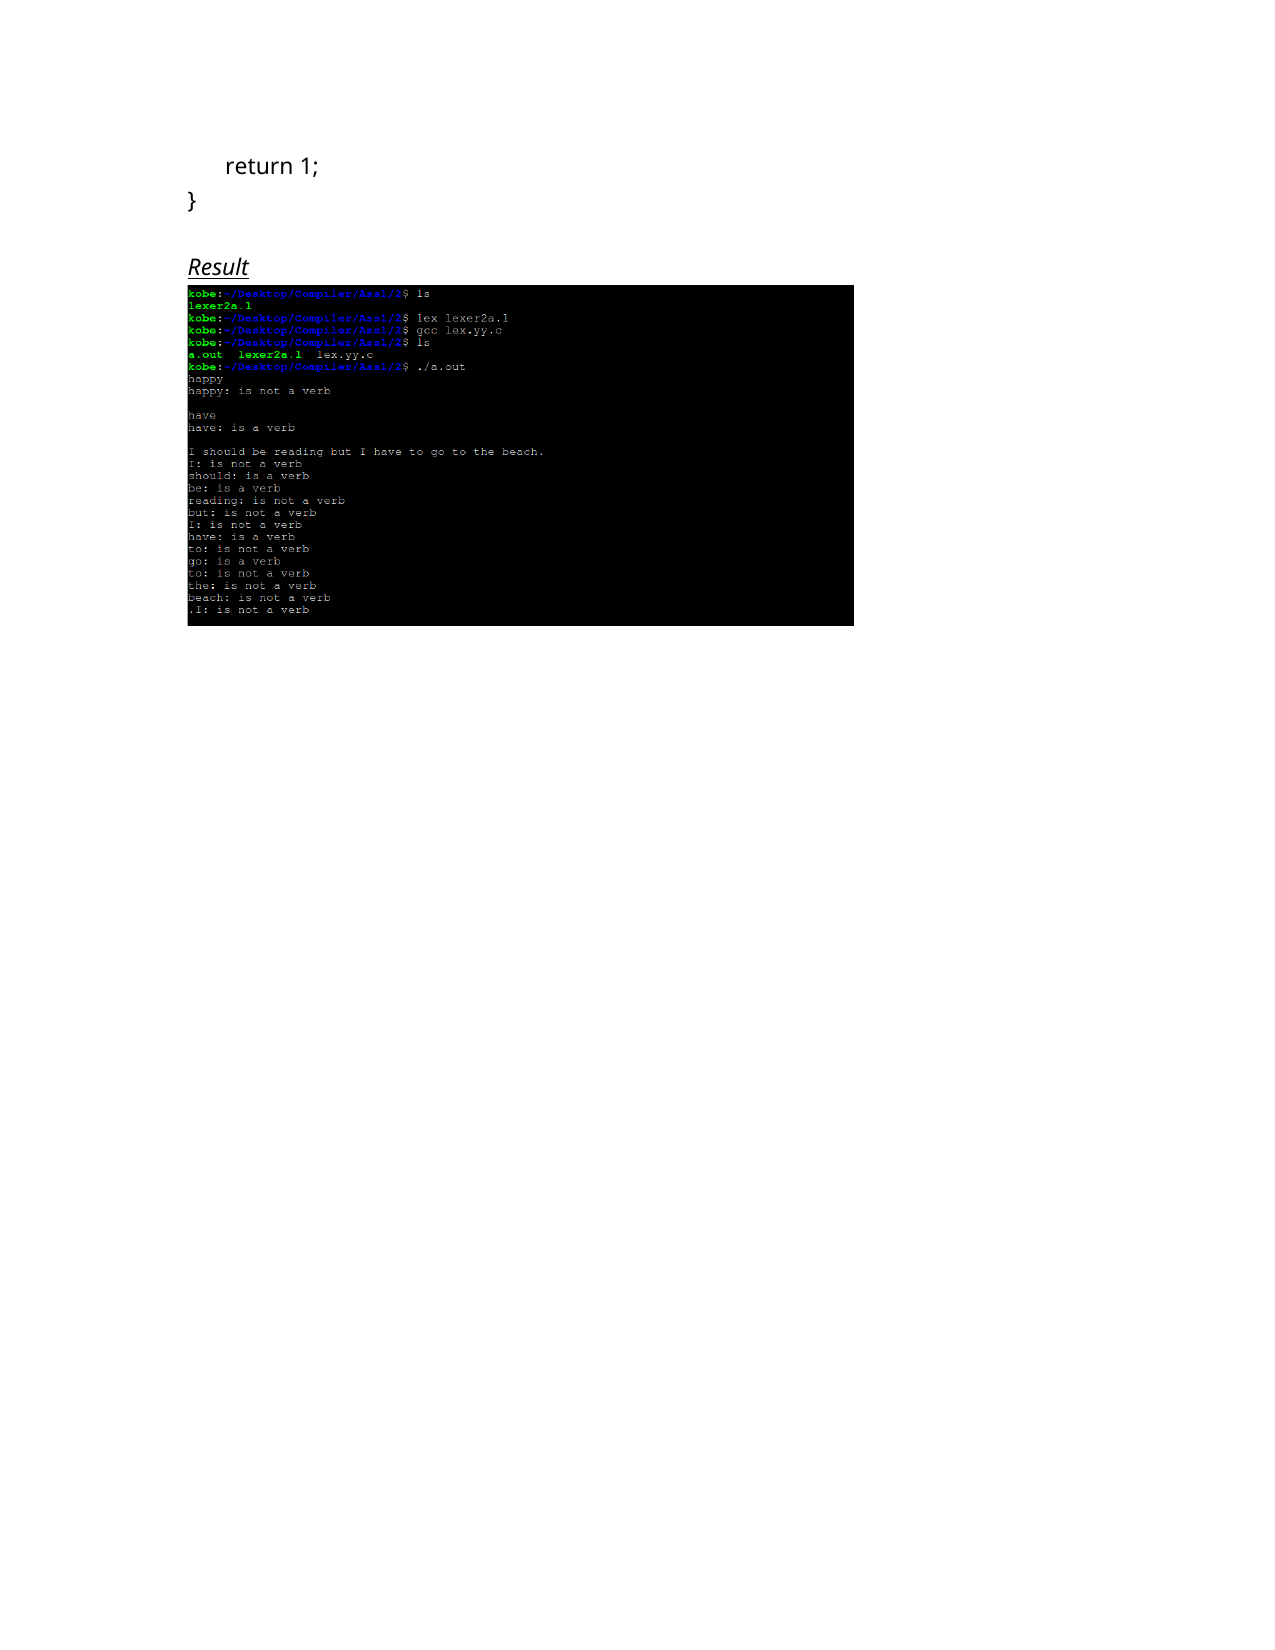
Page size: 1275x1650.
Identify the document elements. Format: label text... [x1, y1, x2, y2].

list return 1; [187, 150, 1125, 181]
picture [187, 285, 854, 626]
list Result [187, 251, 1125, 282]
list } [187, 184, 1125, 215]
